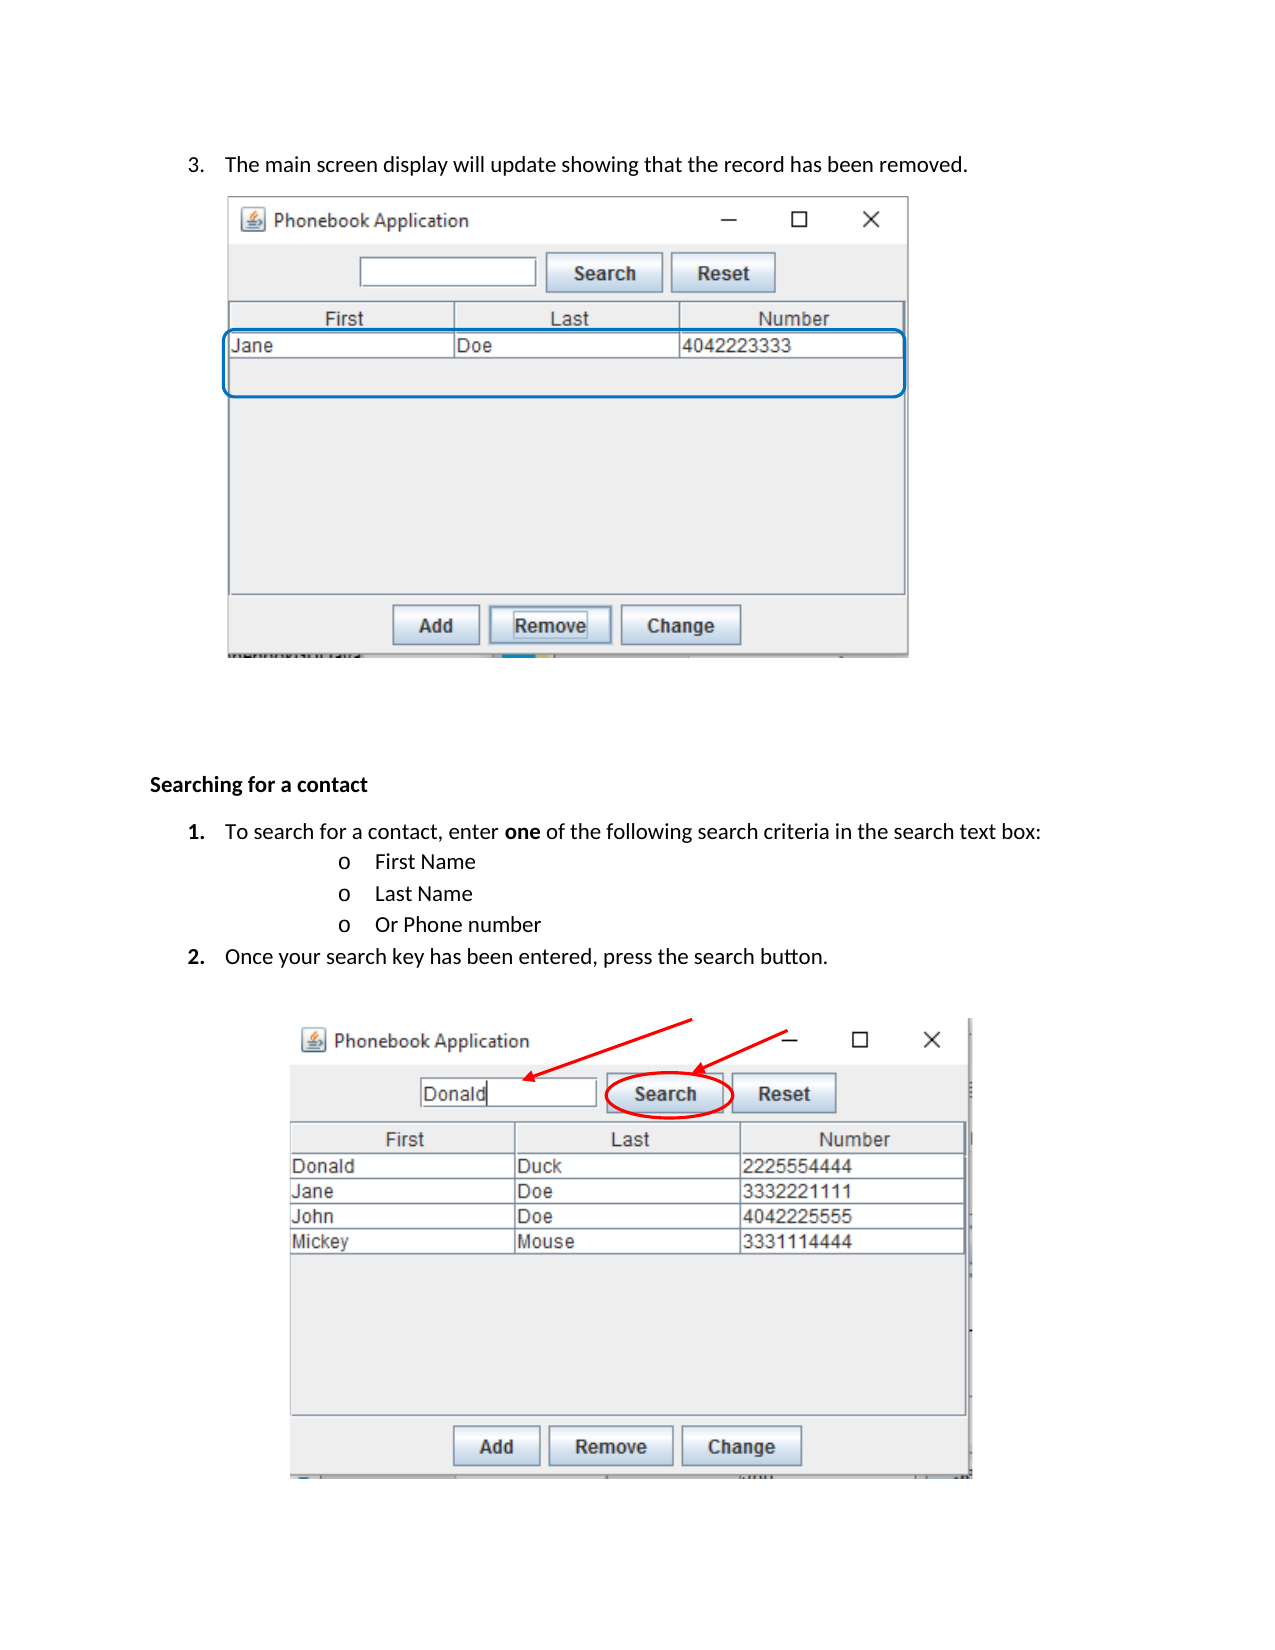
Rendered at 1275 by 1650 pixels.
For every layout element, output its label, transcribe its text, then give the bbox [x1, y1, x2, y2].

text Searching for a contact [150, 770, 1125, 798]
picture [289, 1018, 973, 1479]
list The main screen display will update showing that the record has been removed. [187, 150, 1125, 178]
picture [227, 332, 903, 395]
list To search for a contact, enter one of the following search criteria in the search text box: [187, 817, 1125, 845]
list Last Name [337, 879, 1125, 908]
list Or Phone number [337, 910, 1125, 939]
picture [227, 196, 909, 658]
list Once your search key has been entered, press the search button. [187, 942, 1125, 970]
list First Name [337, 847, 1125, 877]
